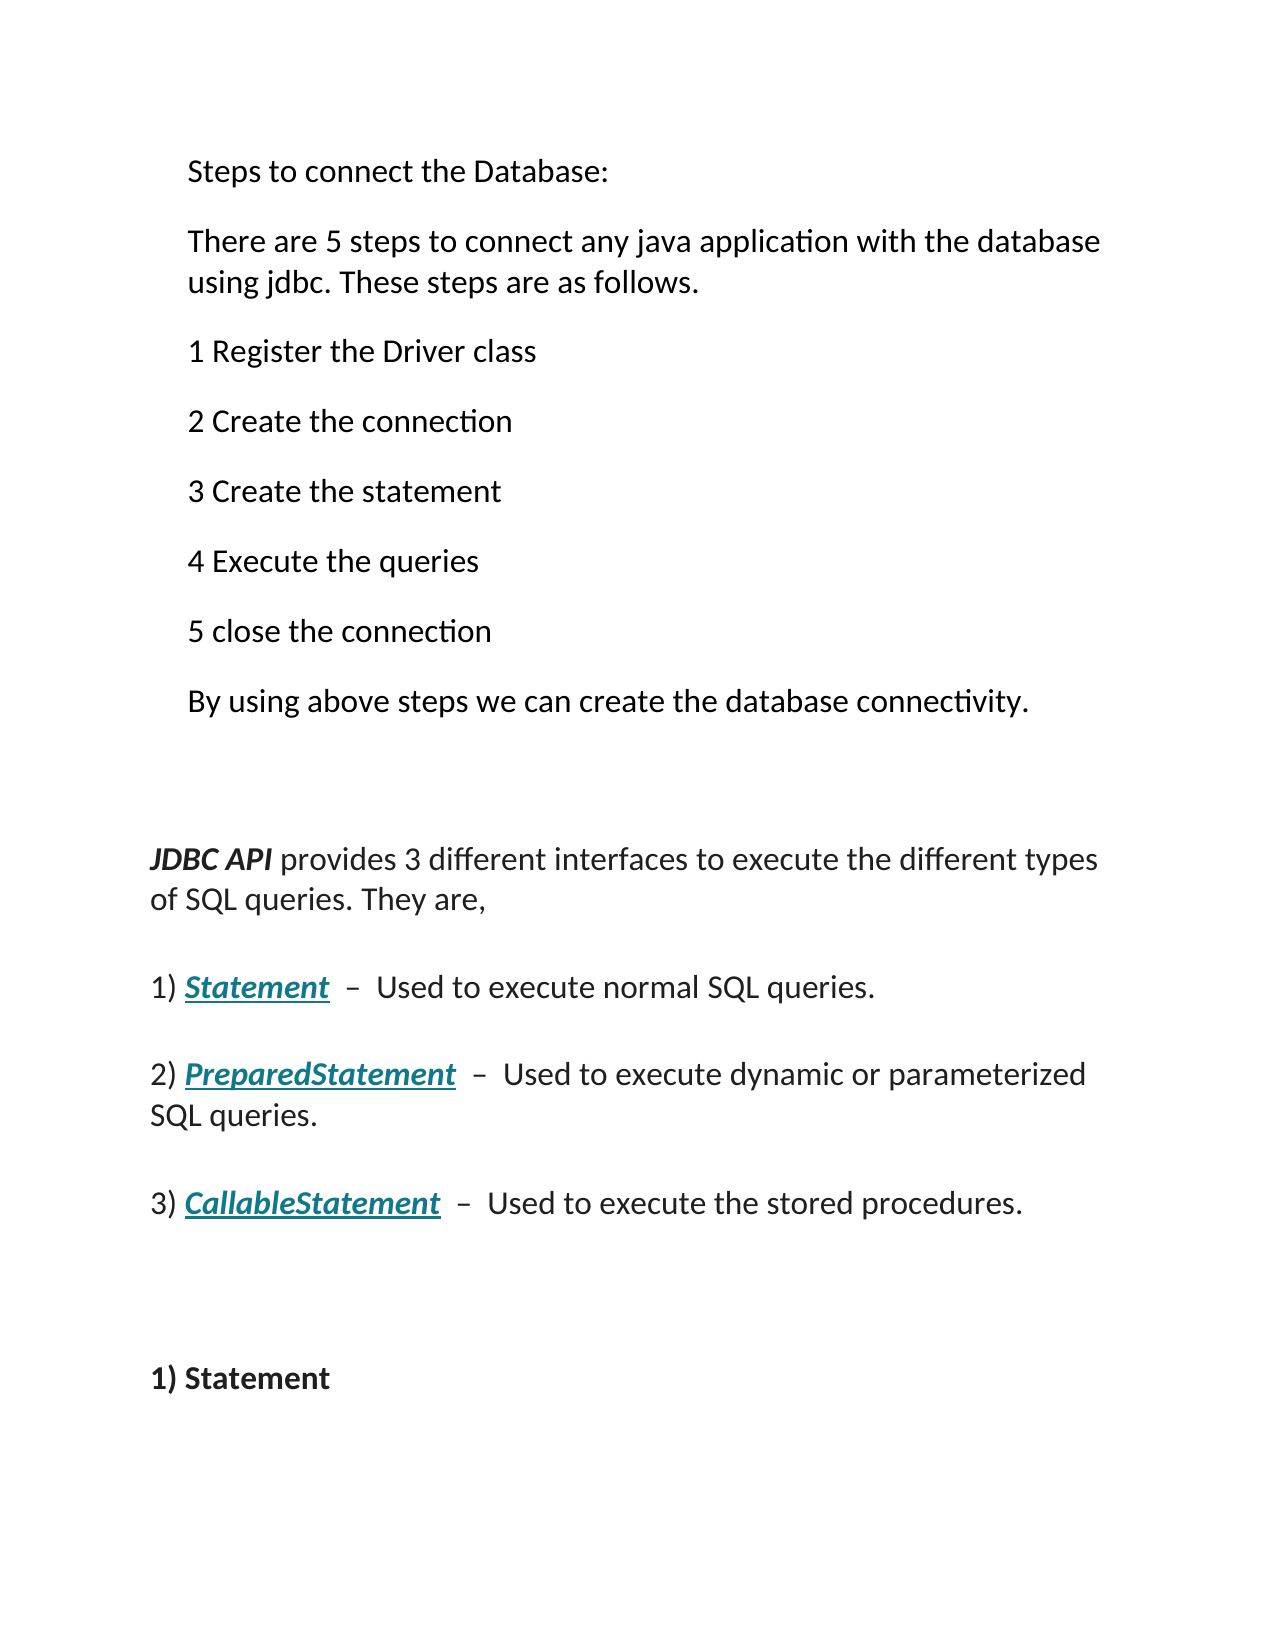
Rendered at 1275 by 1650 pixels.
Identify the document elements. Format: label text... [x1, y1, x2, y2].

text 1) Statement – Used to execute normal SQL queries. [150, 966, 1125, 1007]
text 2) PreparedStatement – Used to execute dynamic or parameterized SQL queries. [150, 1053, 1125, 1135]
text There are 5 steps to connect any java application with the database using jdbc. These steps are as follows. [187, 220, 1125, 301]
text 3 Create the statement [187, 470, 1125, 511]
text By using above steps we can create the database connectivity. [187, 680, 1125, 721]
text JDBC API provides 3 different interfaces to execute the different types of SQL queries. They are, [150, 837, 1125, 919]
text 5 close the connection [187, 610, 1125, 651]
text 3) CallableStatement – Used to execute the stored procedures. [150, 1182, 1125, 1222]
text Steps to connect the Database: [187, 150, 1125, 191]
text 4 Execute the queries [187, 540, 1125, 581]
text 1 Register the Driver class [187, 331, 1125, 371]
subtitle 1) Statement [150, 1357, 1125, 1398]
text 2 Create the connection [187, 400, 1125, 441]
